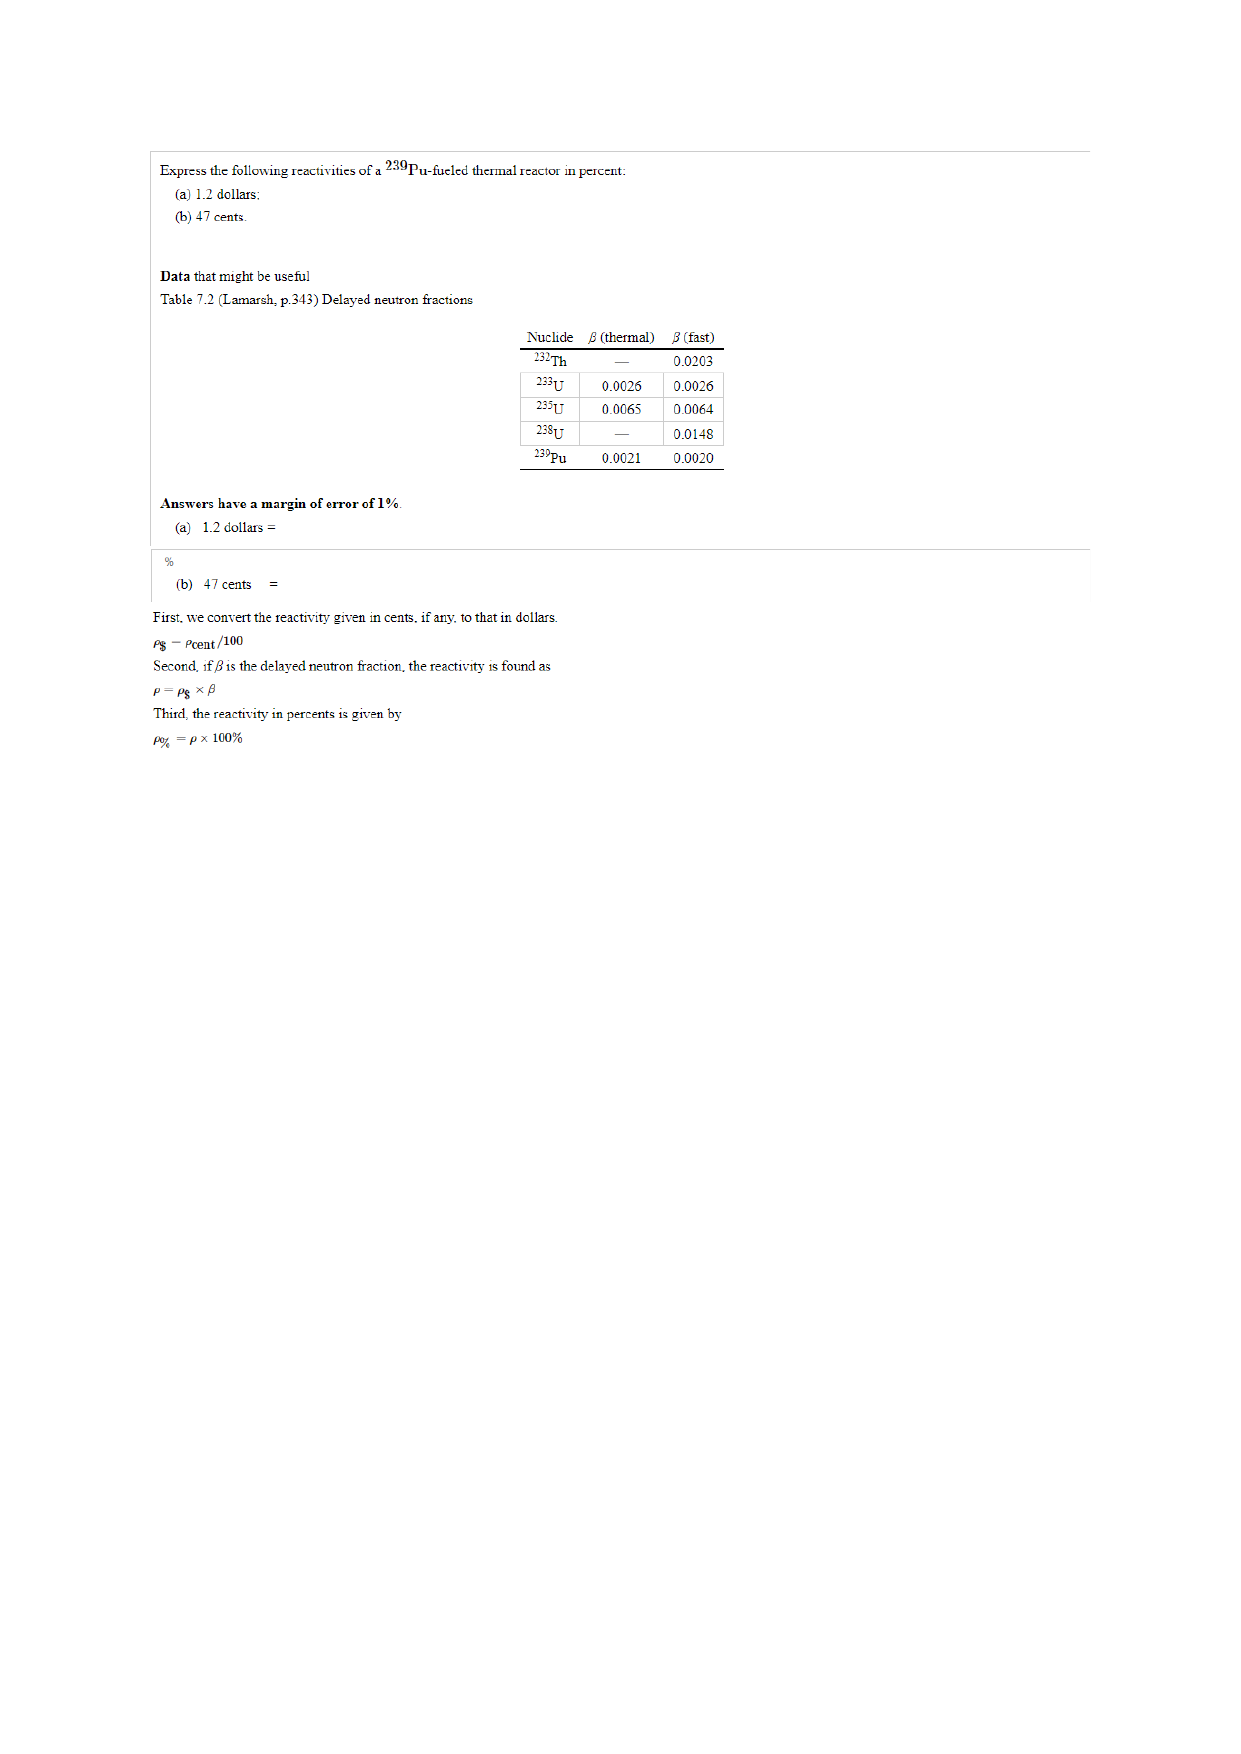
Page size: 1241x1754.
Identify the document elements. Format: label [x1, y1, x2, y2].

picture [150, 150, 1091, 546]
picture [150, 604, 1091, 755]
picture [150, 547, 1091, 602]
